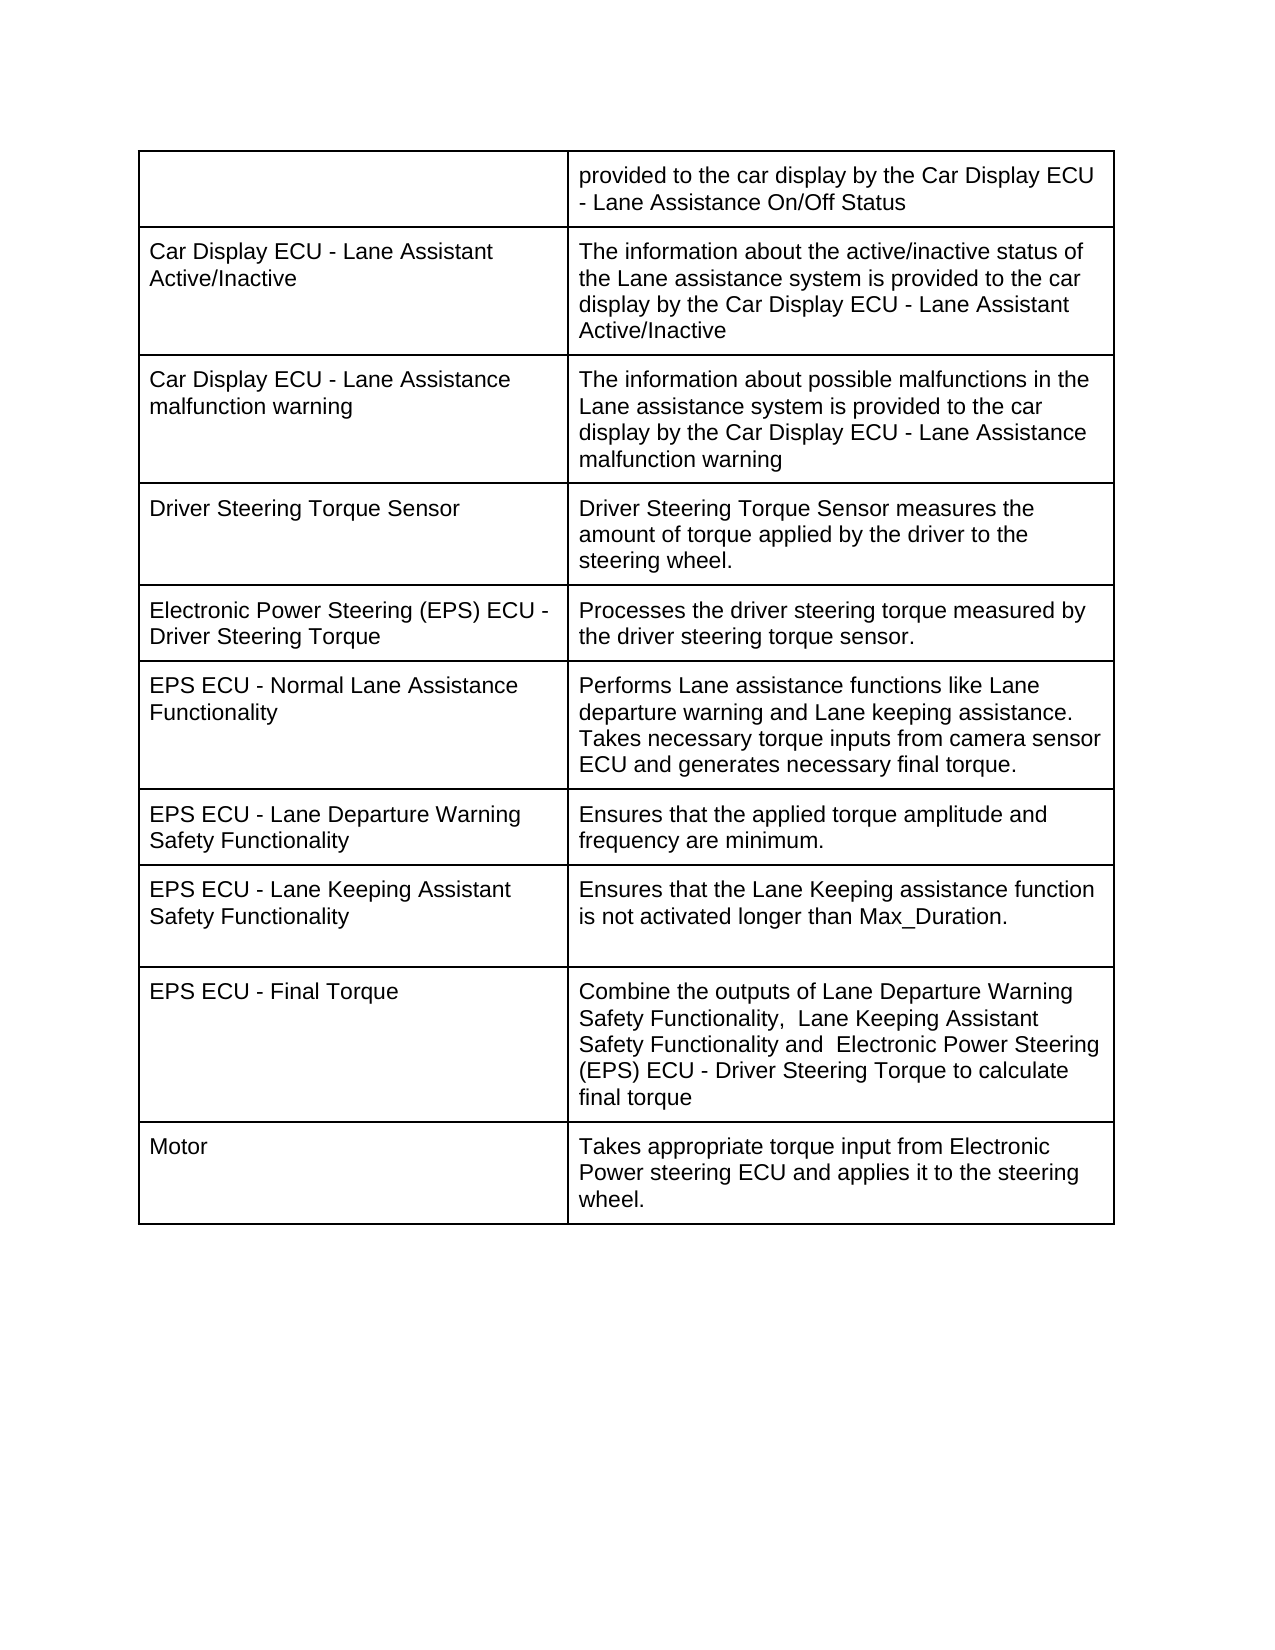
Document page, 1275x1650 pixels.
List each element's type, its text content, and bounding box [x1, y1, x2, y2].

table_cell Car Display ECU - Lane Assistance malfunction warning [140, 356, 567, 482]
table_cell Electronic Power Steering (EPS) ECU - Driver Steering Torque [140, 586, 567, 660]
table_cell EPS ECU - Lane Departure Warning Safety Functionality [140, 790, 567, 864]
table_cell Ensures that the Lane Keeping assistance function is not activated longer than Max_Duration. [569, 866, 1113, 966]
table_cell Performs Lane assistance functions like Lane departure warning and Lane keeping assistance. Takes necessary torque inputs from camera sensor ECU and generates necessary final torque. [569, 662, 1113, 788]
table_cell EPS ECU - Normal Lane Assistance Functionality [140, 662, 567, 788]
table_cell Motor [140, 1123, 567, 1222]
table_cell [140, 152, 567, 226]
table_cell EPS ECU - Final Torque [140, 968, 567, 1121]
table_cell Combine the outputs of Lane Departure Warning Safety Functionality, Lane Keeping Assistant Safety Functionality and Electronic Power Steering (EPS) ECU - Driver Steering Torque to calculate final torque [569, 968, 1113, 1121]
table_cell The information about the active/inactive status of the Lane assistance system is provided to the car display by the Car Display ECU - Lane Assistant Active/Inactive [569, 228, 1113, 354]
table_cell EPS ECU - Lane Keeping Assistant Safety Functionality [140, 866, 567, 966]
table_cell Car Display ECU - Lane Assistant Active/Inactive [140, 228, 567, 354]
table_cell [569, 152, 1113, 226]
table_cell Takes appropriate torque input from Electronic Power steering ECU and applies it to the steering wheel. [569, 1123, 1113, 1222]
table_cell Driver Steering Torque Sensor [140, 484, 567, 584]
table_cell Driver Steering Torque Sensor measures the amount of torque applied by the driver to the steering wheel. [569, 484, 1113, 584]
table_cell Processes the driver steering torque measured by the driver steering torque sensor. [569, 586, 1113, 660]
table_cell The information about possible malfunctions in the Lane assistance system is provided to the car display by the Car Display ECU - Lane Assistance malfunction warning [569, 356, 1113, 482]
table_cell Ensures that the applied torque amplitude and frequency are minimum. [569, 790, 1113, 864]
